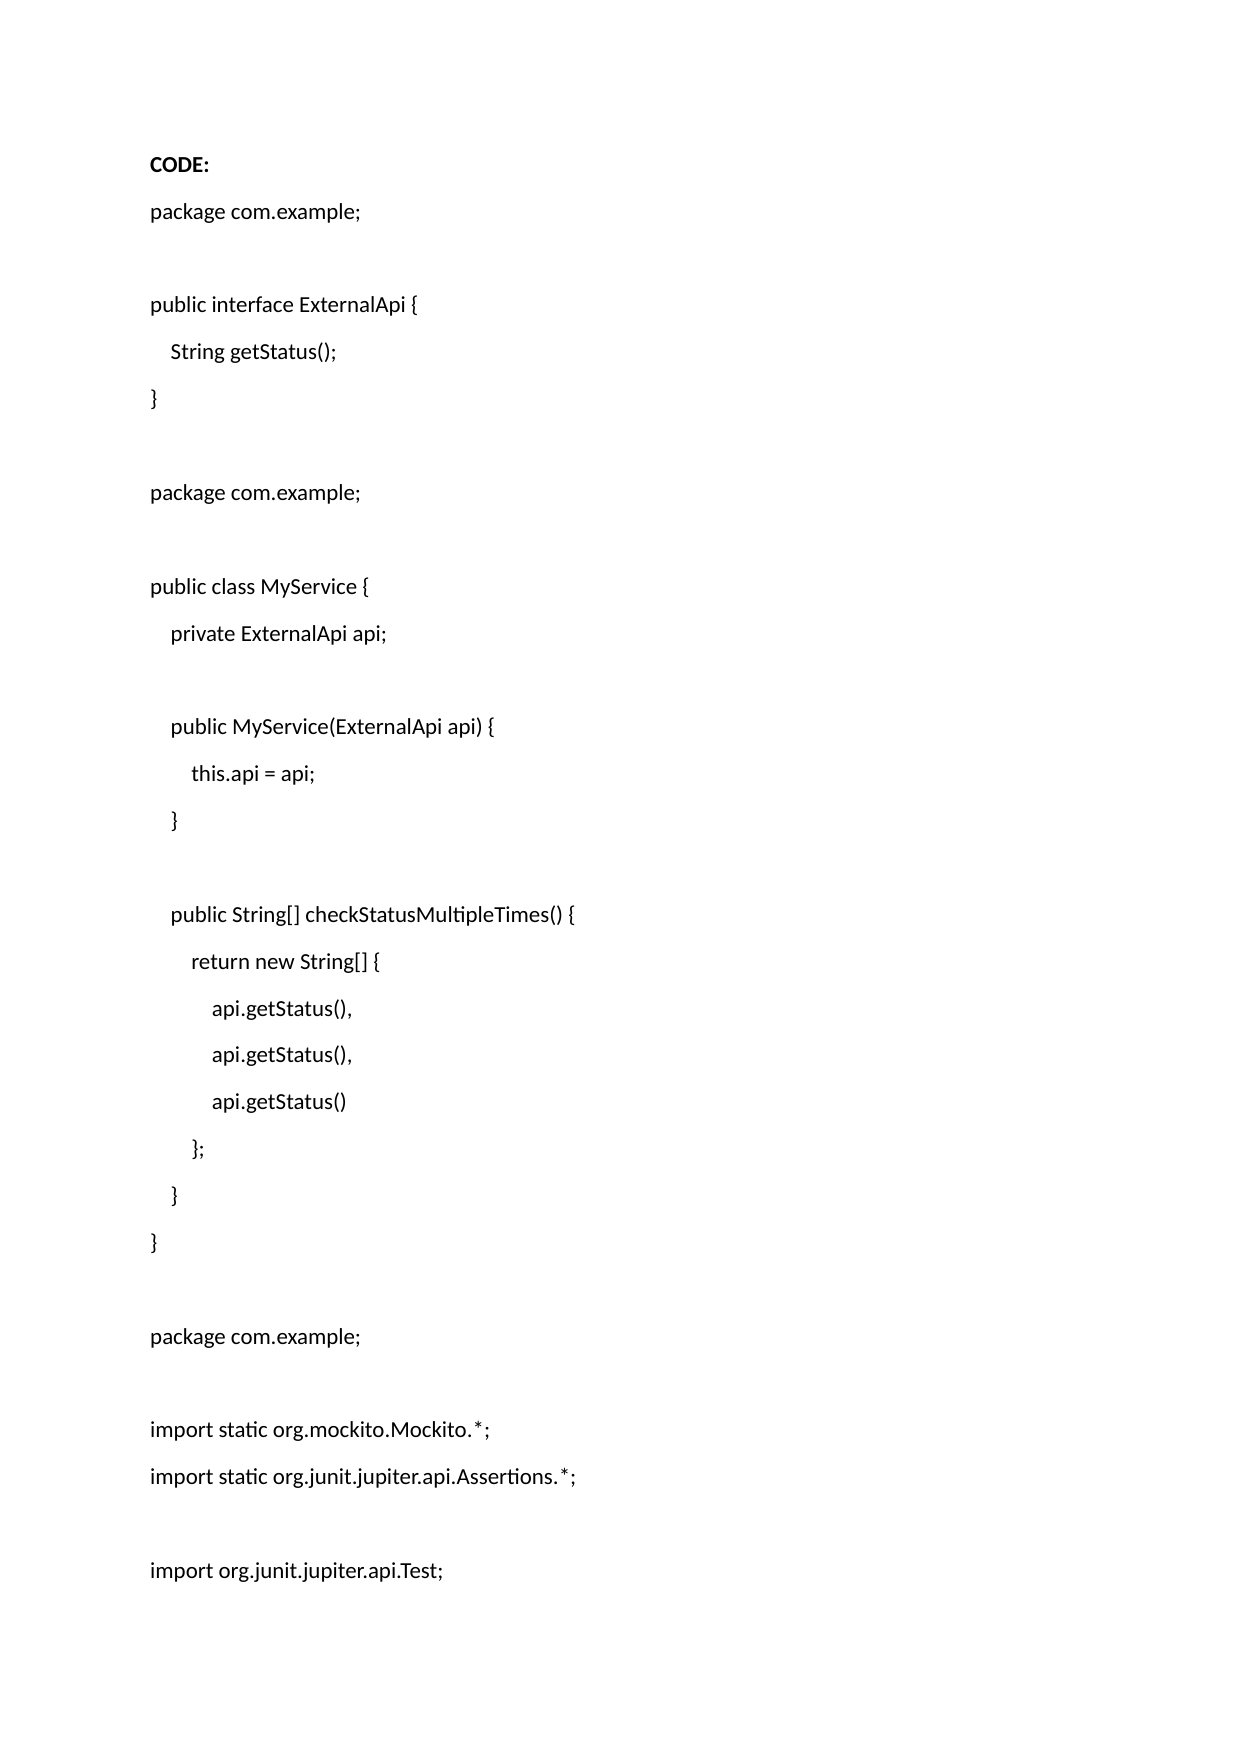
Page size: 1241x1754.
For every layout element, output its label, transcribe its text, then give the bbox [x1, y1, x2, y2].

text public class MyService { [150, 572, 1090, 600]
text api.getStatus() [150, 1087, 1090, 1116]
text }; [150, 1134, 1090, 1162]
text package com.example; [150, 1322, 1090, 1350]
text private ExternalApi api; [150, 619, 1090, 647]
text package com.example; [150, 197, 1090, 225]
text } [150, 384, 1090, 412]
text this.api = api; [150, 759, 1090, 787]
text String getStatus(); [150, 337, 1090, 366]
text import org.junit.jupiter.api.Test; [150, 1556, 1090, 1584]
text public String[] checkStatusMultipleTimes() { [150, 900, 1090, 928]
text } [150, 806, 1090, 834]
text return new String[] { [150, 947, 1090, 975]
text api.getStatus(), [150, 1041, 1090, 1069]
text public MyService(ExternalApi api) { [150, 712, 1090, 741]
text CODE: [150, 150, 1090, 178]
text } [150, 1181, 1090, 1209]
text api.getStatus(), [150, 994, 1090, 1022]
text } [150, 1228, 1090, 1256]
text package com.example; [150, 478, 1090, 506]
text public interface ExternalApi { [150, 291, 1090, 319]
text import static org.mockito.Mockito.*; [150, 1416, 1090, 1444]
text import static org.junit.jupiter.api.Assertions.*; [150, 1462, 1090, 1491]
